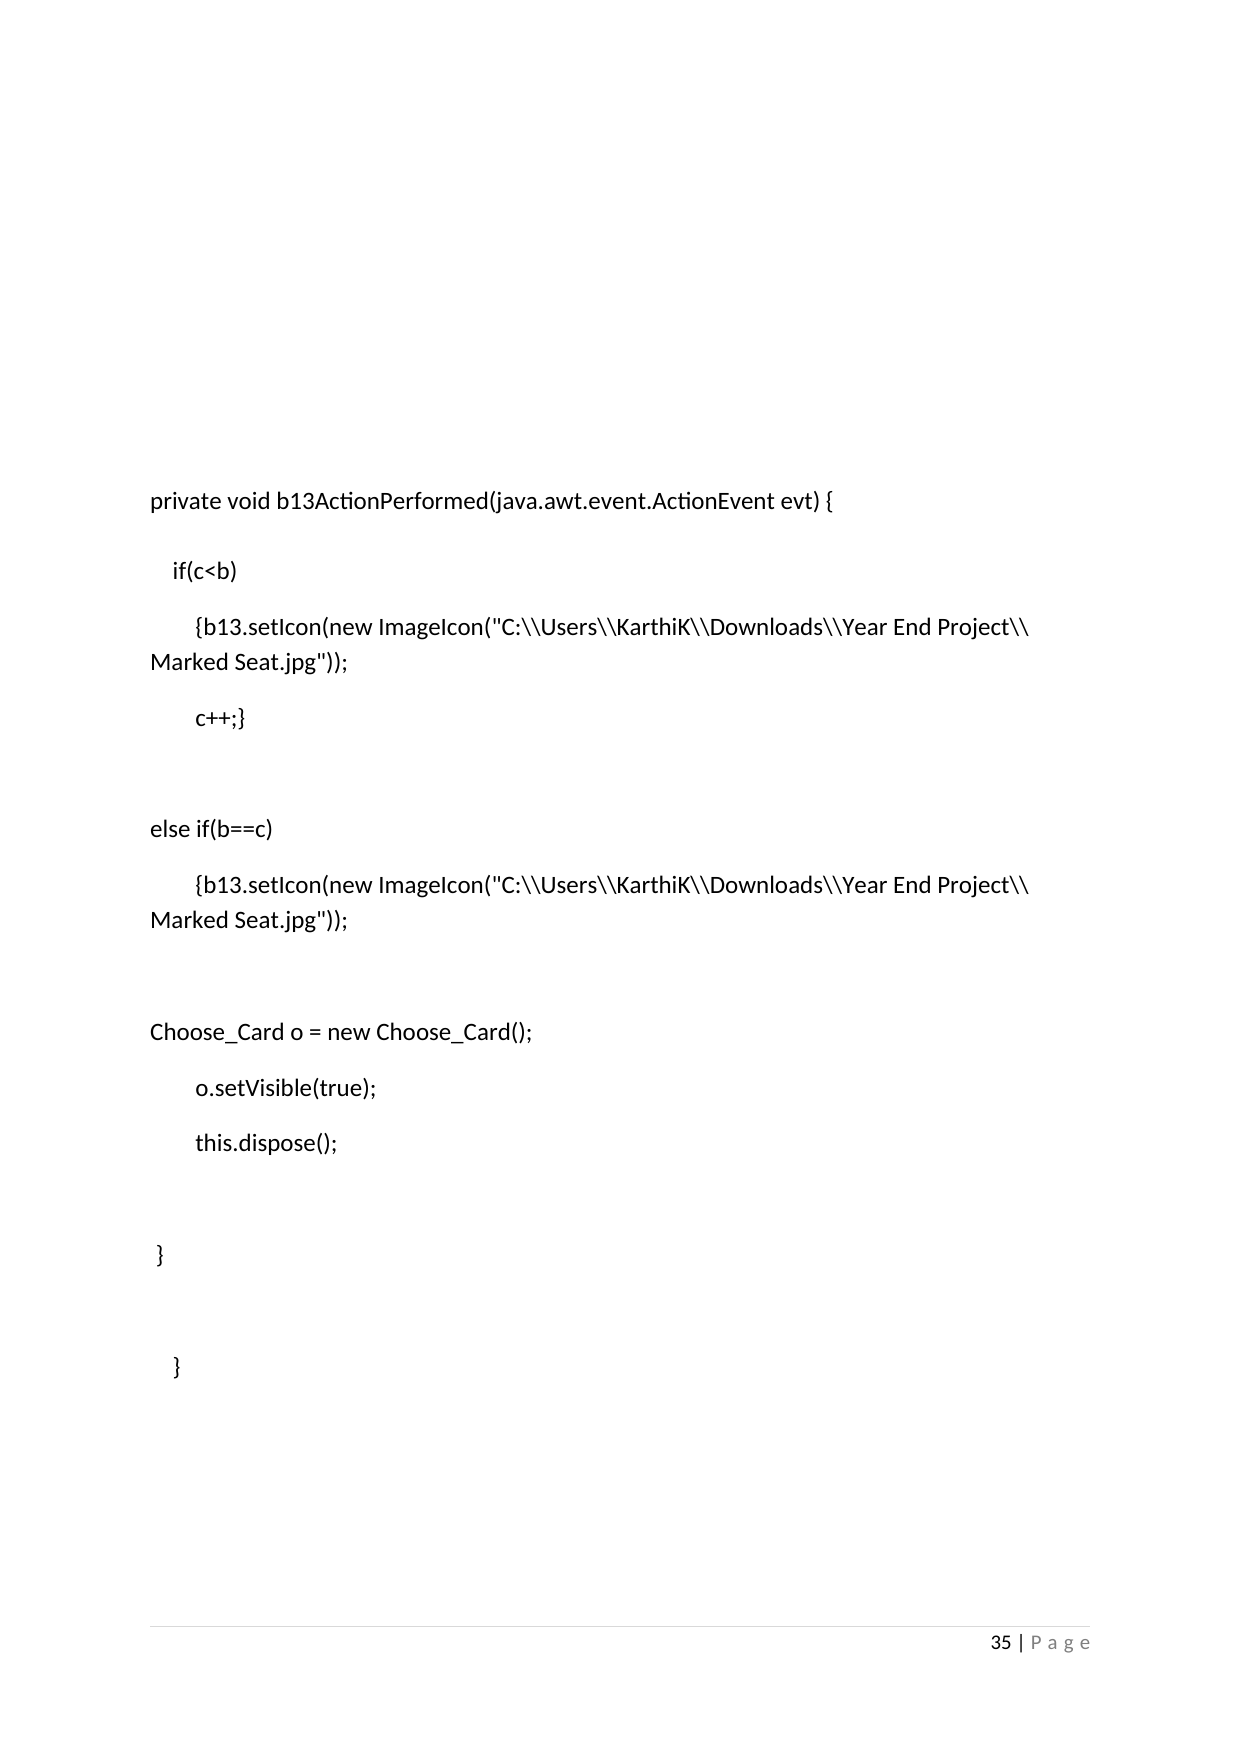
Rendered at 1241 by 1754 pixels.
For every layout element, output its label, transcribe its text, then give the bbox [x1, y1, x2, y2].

text o.setVisible(true); [150, 1072, 1090, 1102]
text {b13.setIcon(new ImageIcon("C:\\Users\\KarthiK\\Downloads\\Year End Project\\Marked Seat.jpg")); [150, 869, 1090, 935]
text } [150, 1239, 1090, 1270]
text c++;} [150, 702, 1090, 732]
text else if(b==c) [150, 813, 1090, 844]
text } [150, 1351, 1090, 1381]
text Choose_Card o = new Choose_Card(); [150, 1016, 1090, 1046]
text {b13.setIcon(new ImageIcon("C:\\Users\\KarthiK\\Downloads\\Year End Project\\Marked Seat.jpg")); [150, 611, 1090, 676]
text this.dispose(); [150, 1127, 1090, 1158]
text private void b13ActionPerformed(java.awt.event.ActionEvent evt) { if(c<b) [150, 485, 1090, 586]
